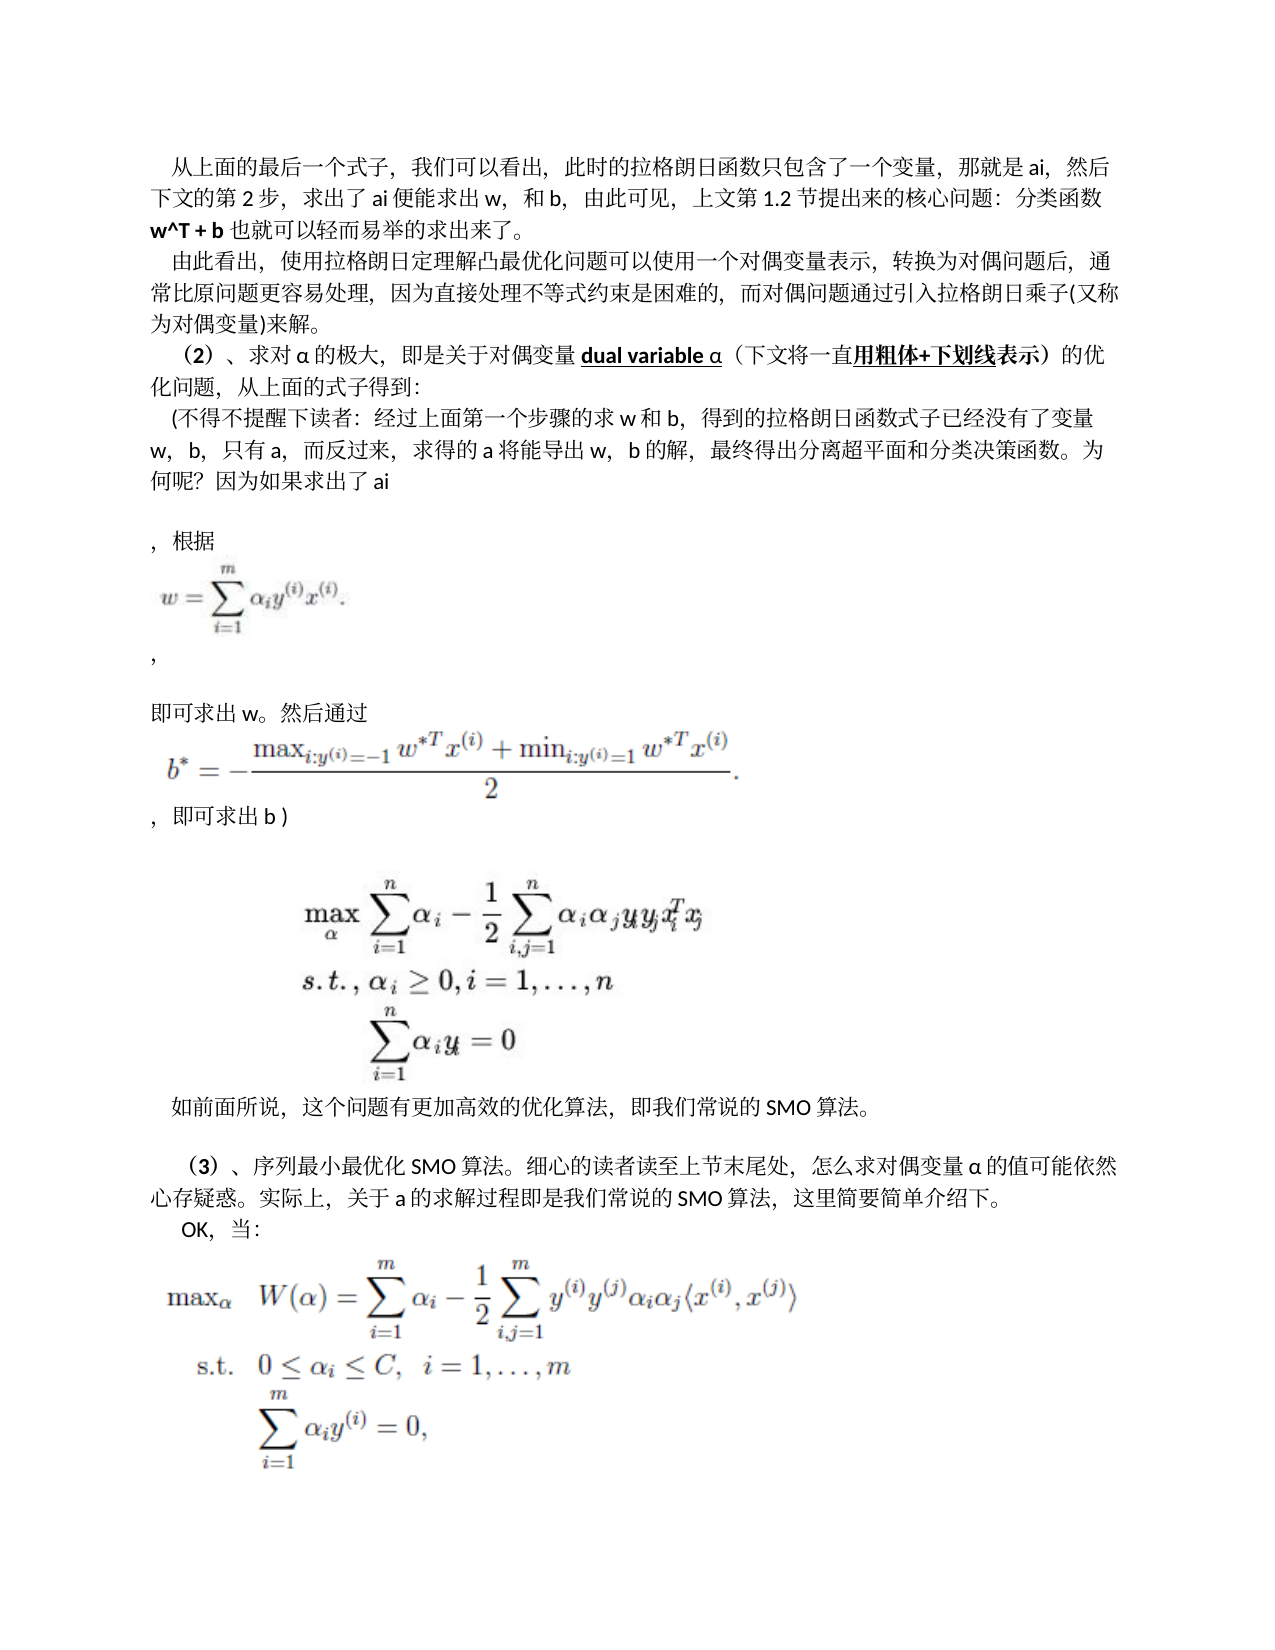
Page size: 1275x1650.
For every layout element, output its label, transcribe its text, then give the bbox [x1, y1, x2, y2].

text 即可求出w。然后通过 [150, 696, 1125, 727]
text 由此看出，使用拉格朗日定理解凸最优化问题可以使用一个对偶变量表示，转换为对偶问题后，通常比原问题更容易处理，因为直接处理不等式约束是困难的，而对偶问题通过引入拉格朗日乘子(又称为对偶变量)来解。 [150, 244, 1125, 339]
text ，即可求出b ) [150, 799, 1125, 831]
text ，根据 [150, 524, 1125, 556]
picture [150, 727, 740, 800]
picture [150, 1243, 811, 1472]
text 从上面的最后一个式子，我们可以看出，此时的拉格朗日函数只包含了一个变量，那就是ai，然后下文的第2步，求出了ai便能求出w，和b，由此可见，上文第1.2节提出来的核心问题：分类函数w^T + b 也就可以轻而易举的求出来了。 [150, 150, 1125, 244]
text （3）、序列最小最优化SMO算法。细心的读者读至上节末尾处，怎么求对偶变量α的值可能依然心存疑惑。实际上，关于a的求解过程即是我们常说的SMO算法，这里简要简单介绍下。 [150, 1149, 1125, 1212]
text (不得不提醒下读者：经过上面第一个步骤的求w和b，得到的拉格朗日函数式子已经没有了变量w，b，只有a，而反过来，求得的a将能导出w，b的解，最终得出分离超平面和分类决策函数。为何呢？因为如果求出了ai [150, 402, 1125, 496]
text ， [150, 637, 1125, 668]
text OK，当： [150, 1212, 1125, 1244]
picture [150, 858, 830, 1090]
text （2）、求对α的极大，即是关于对偶变量dual variable α（下文将一直用粗体+下划线表示）的优化问题，从上面的式子得到： [150, 339, 1125, 402]
picture [150, 555, 355, 637]
text 如前面所说，这个问题有更加高效的优化算法，即我们常说的SMO算法。 [150, 1090, 1125, 1121]
